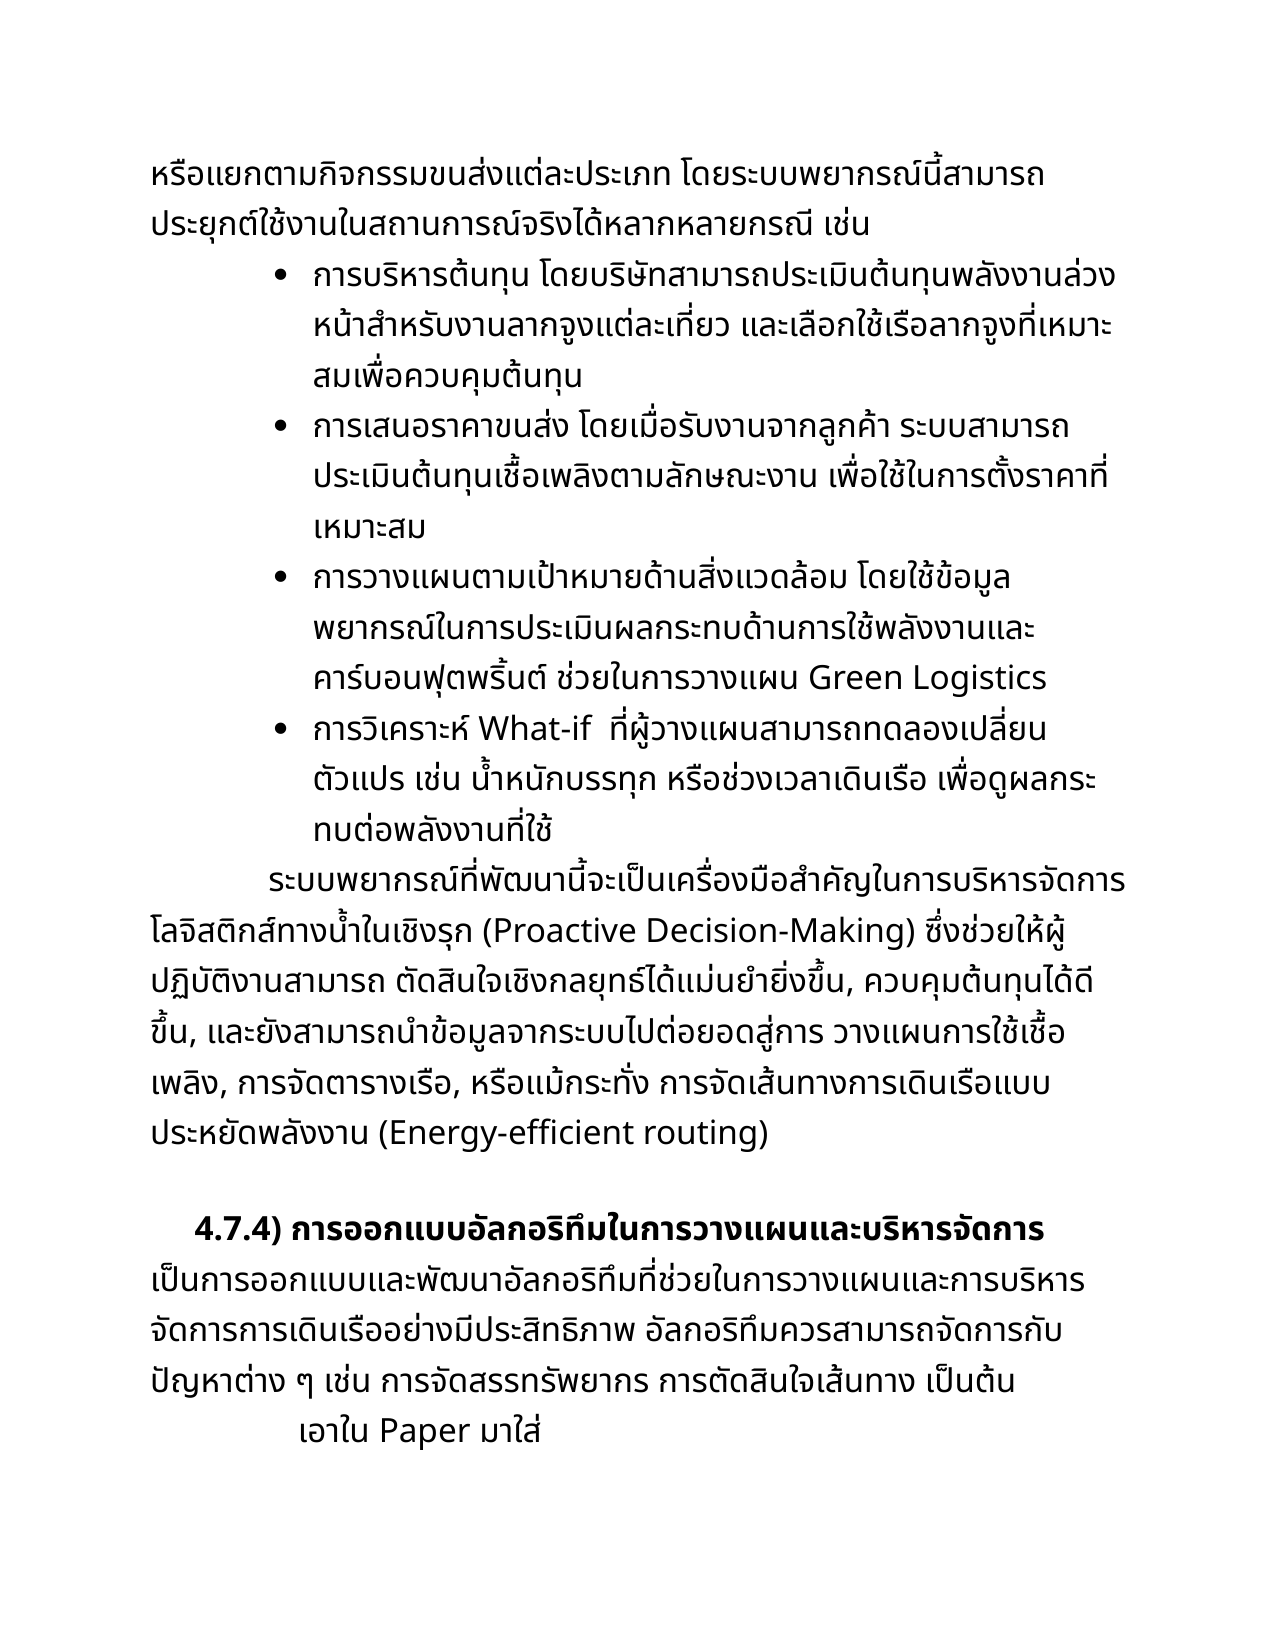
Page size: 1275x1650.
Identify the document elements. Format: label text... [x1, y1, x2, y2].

list การเสนอราคาขนส่ง โดยเมื่อรับงานจากลูกค้า ระบบสามารถประเมินต้นทุนเชื้อเพลิงตามลักษณะงาน เพื่อใช้ในการตั้งราคาที่เหมาะสม [275, 402, 1130, 553]
list การวางแผนตามเป้าหมายด้านสิ่งแวดล้อม โดยใช้ข้อมูลพยากรณ์ในการประเมินผลกระทบด้านการใช้พลังงานและคาร์บอนฟุตพริ้นต์ ช่วยในการวางแผน Green Logistics [275, 553, 1130, 705]
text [150, 150, 1130, 251]
text 4.7.4) การออกแบบอัลกอริทึมในการวางแผนและบริหารจัดการ เป็นการออกแบบและพัฒนาอัลกอริทึมที่ช่วยในการวางแผนและการบริหารจัดการการเดินเรืออย่างมีประสิทธิภาพ อัลกอริทึมควรสามารถจัดการกับปัญหาต่าง ๆ เช่น การจัดสรรทรัพยากร การตัดสินใจเส้นทาง เป็นต้น [150, 1205, 1130, 1407]
list การวิเคราะห์ What-if ที่ผู้วางแผนสามารถทดลองเปลี่ยนตัวแปร เช่น น้ำหนักบรรทุก หรือช่วงเวลาเดินเรือ เพื่อดูผลกระทบต่อพลังงานที่ใช้ [275, 705, 1130, 856]
text เอาใน Paper มาใส่ [150, 1407, 1130, 1458]
list การบริหารต้นทุน โดยบริษัทสามารถประเมินต้นทุนพลังงานล่วงหน้าสำหรับงานลากจูงแต่ละเที่ยว และเลือกใช้เรือลากจูงที่เหมาะสมเพื่อควบคุมต้นทุน [275, 251, 1130, 402]
text ระบบพยากรณ์ที่พัฒนานี้จะเป็นเครื่องมือสำคัญในการบริหารจัดการโลจิสติกส์ทางน้ำในเชิงรุก (Proactive Decision-Making) ซึ่งช่วยให้ผู้ปฏิบัติงานสามารถ ตัดสินใจเชิงกลยุทธ์ได้แม่นยำยิ่งขึ้น, ควบคุมต้นทุนได้ดีขึ้น, และยังสามารถนำข้อมูลจากระบบไปต่อยอดสู่การ วางแผนการใช้เชื้อเพลิง, การจัดตารางเรือ, หรือแม้กระทั่ง การจัดเส้นทางการเดินเรือแบบประหยัดพลังงาน (Energy-efficient routing) [150, 856, 1130, 1160]
